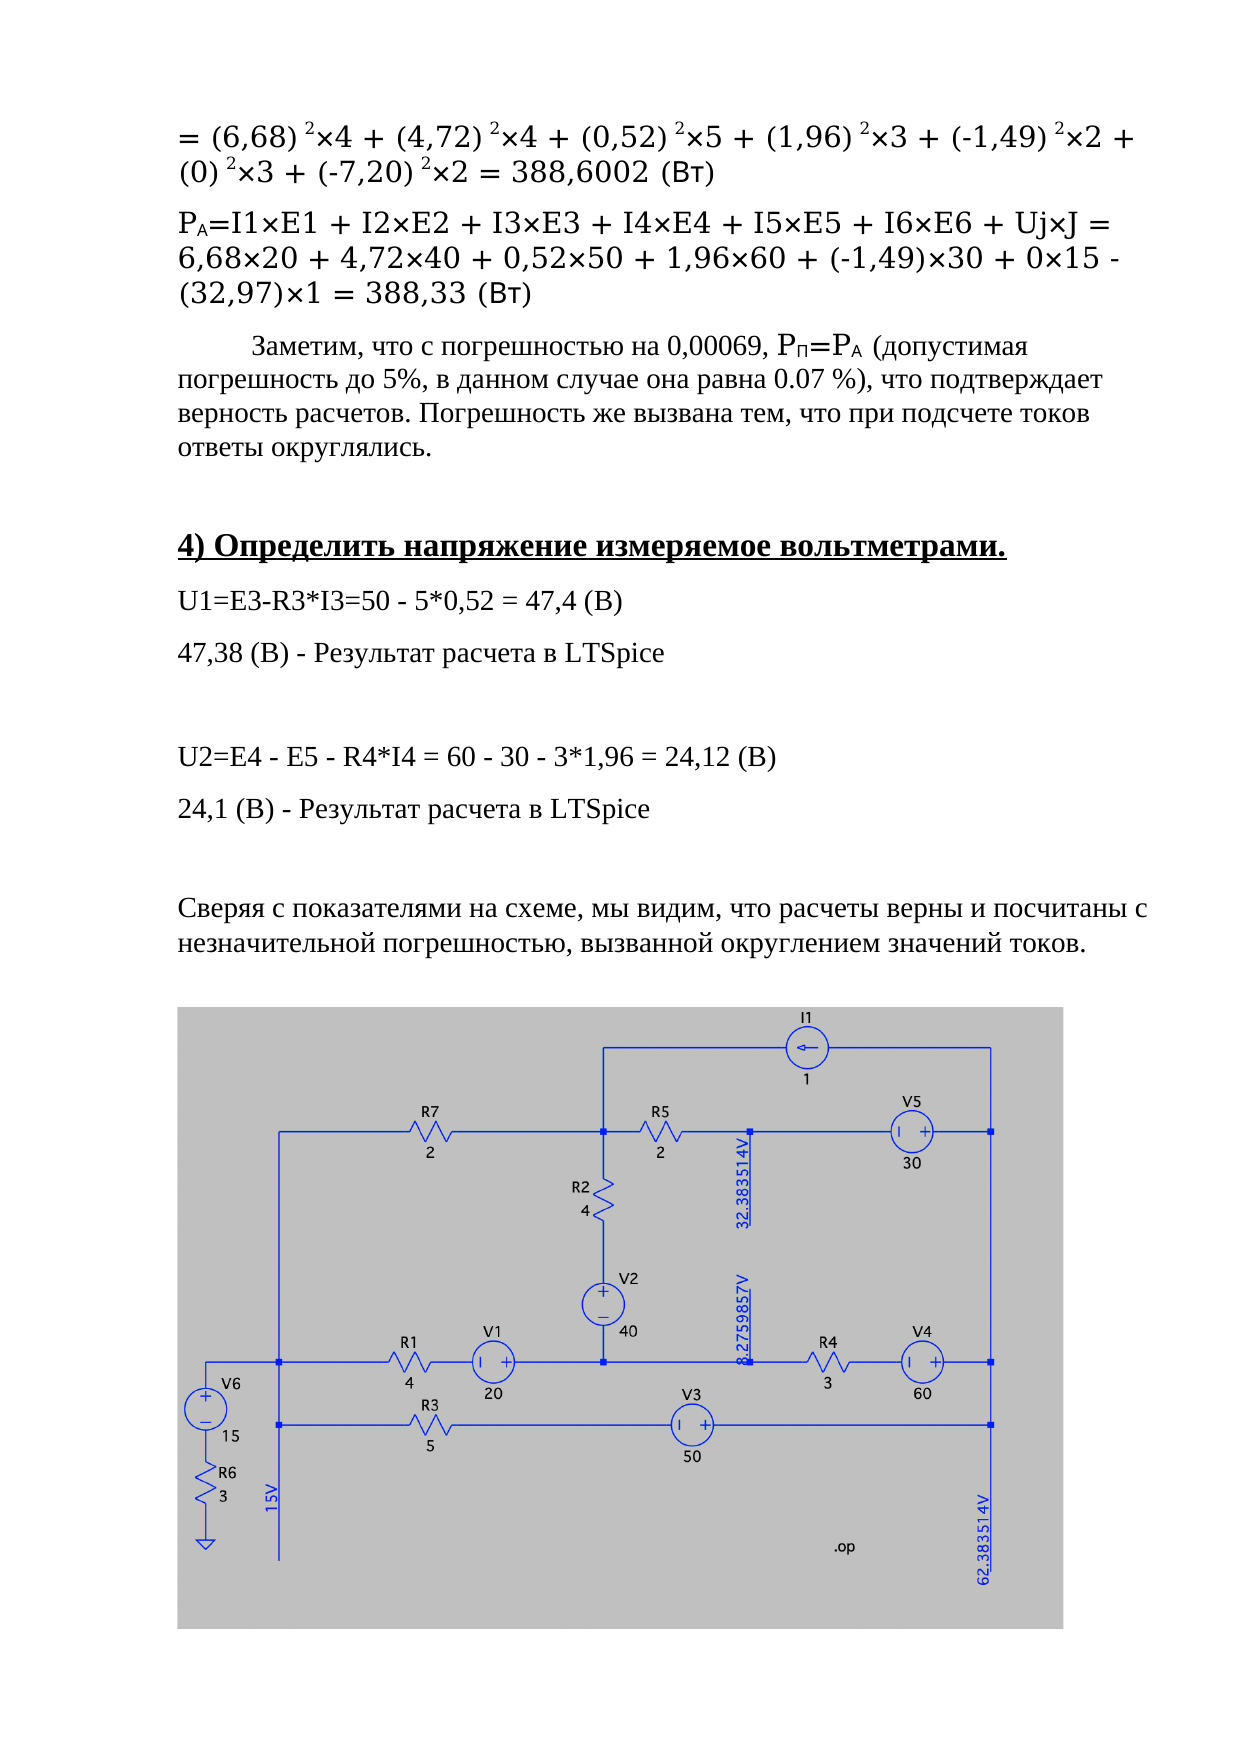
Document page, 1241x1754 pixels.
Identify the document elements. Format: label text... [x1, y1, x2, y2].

text U1=E3-R3*I3=50 - 5*0,52 = 47,4 (В) [177, 583, 1152, 616]
text 24,1 (B) - Результат расчета в LTSpice [177, 791, 1152, 825]
text PА=I1×E1 + I2×E2 + I3×E3 + I4×E4 + I5×E5 + I6×E6 + Uj×J = 6,68×20 + 4,72×40 + 0,52×50 + 1,96×60 + (-1,49)×30 + 0×15 - (32,97)×1 = 388,33 (Вт) [177, 205, 1152, 310]
text = (6,68) 2×4 + (4,72) 2×4 + (0,52) 2×5 + (1,96) 2×3 + (-1,49) 2×2 + (0) 2×3 + (-7,20) 2×2 = 388,6002 (Вт) [177, 118, 1152, 188]
text U2=E4 - E5 - R4*I4 = 60 - 30 - 3*1,96 = 24,12 (В) [177, 739, 1152, 773]
picture [177, 1007, 1064, 1629]
text 4) Определить напряжение измеряемое вольтметрами. [177, 525, 1152, 564]
text 47,38 (В) - Результат расчета в LTSpice [177, 635, 1152, 668]
text Заметим, что с погрешностью на 0,00069, PП=PА (допустимая погрешность до 5%, в данном случае она равна 0.07 %), что подтверждает верность расчетов. Погрешность же вызвана тем, что при подсчете токов ответы округлялись. [177, 326, 1152, 462]
text Сверяя с показателями на схеме, мы видим, что расчеты верны и посчитаны с незначительной погрешностью, вызванной округлением значений токов. [177, 890, 1152, 959]
